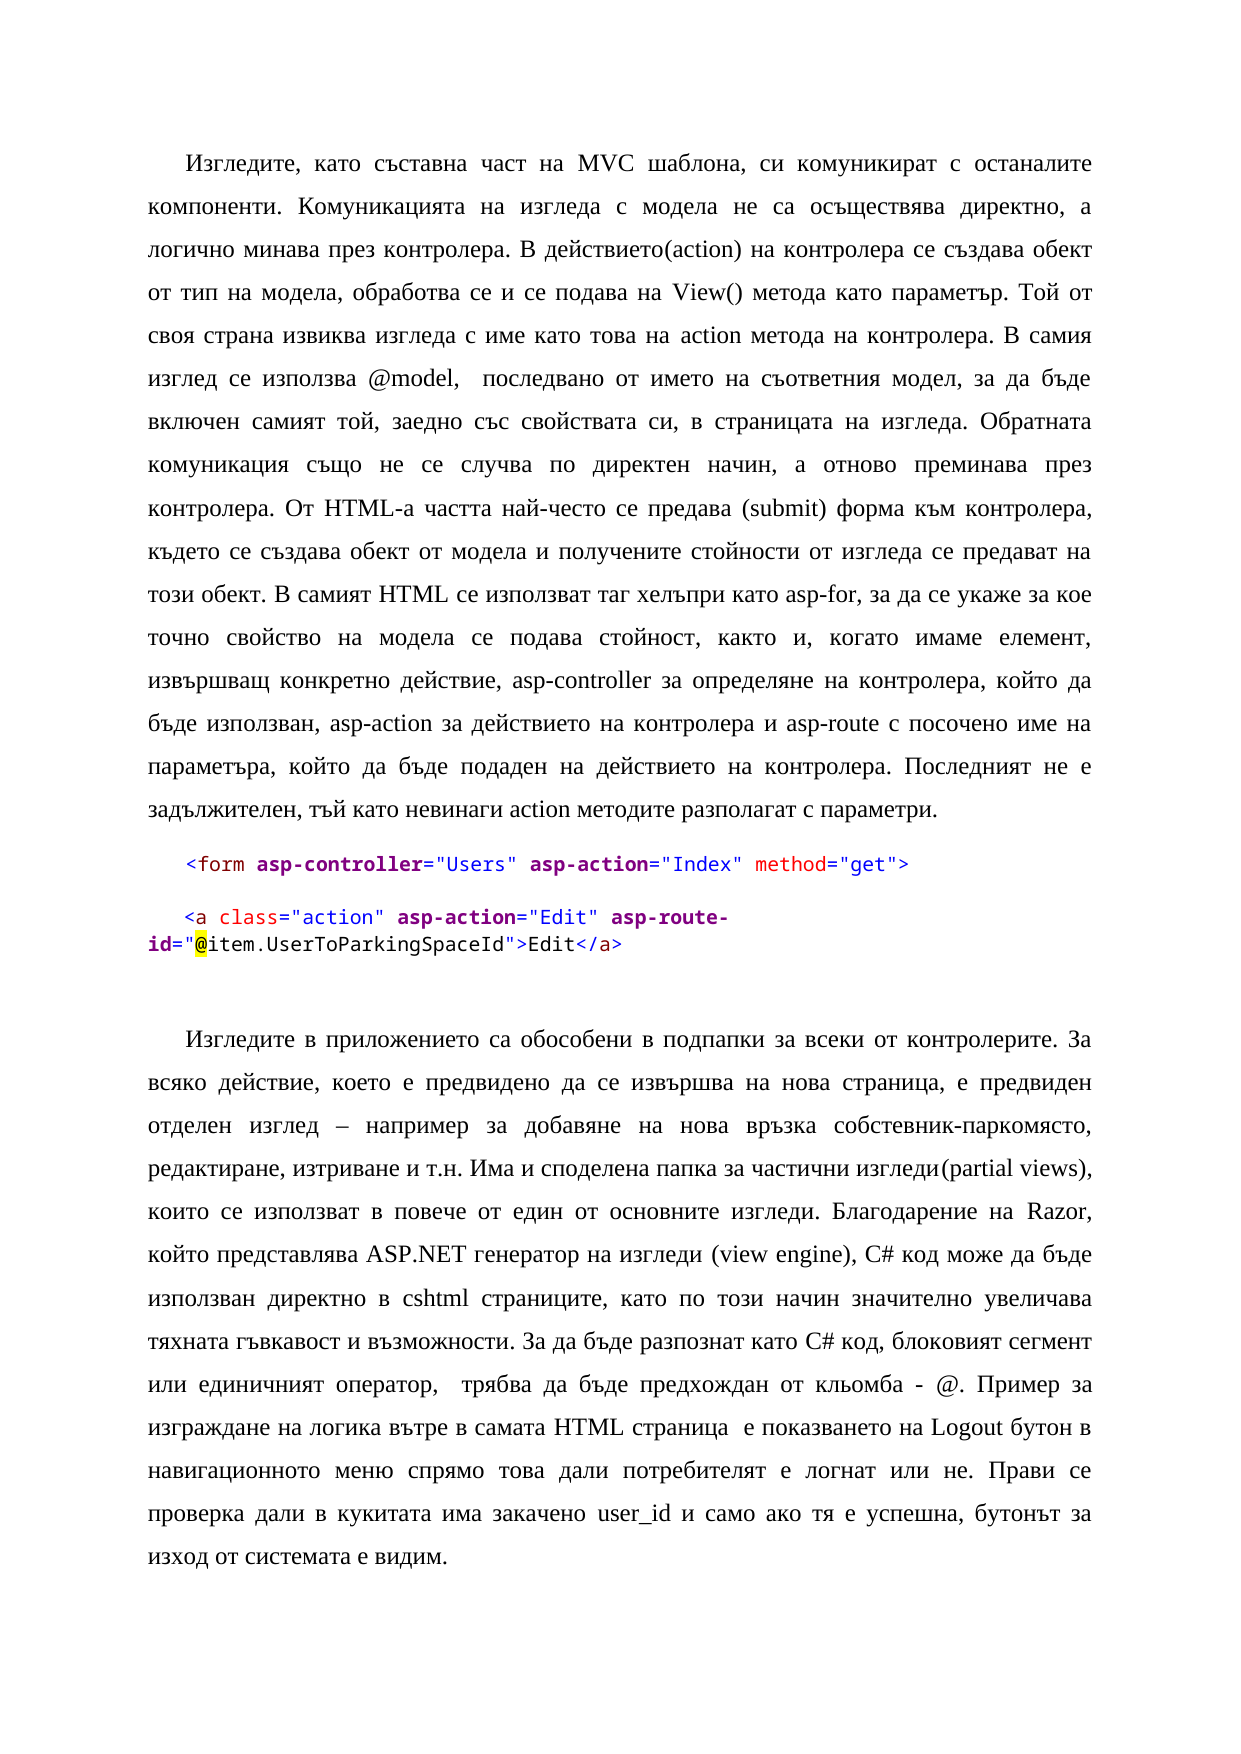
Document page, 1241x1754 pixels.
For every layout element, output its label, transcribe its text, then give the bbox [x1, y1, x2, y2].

text Изгледите, като съставна част на MVC шаблона, си комуникират с останалите компоненти. Комуникацията на изгледа с модела не са осъществява директно, а логично минава през контролера. В действието(action) на контролера се създава обект от тип на модела, обработва се и се подава на View() метода като параметър. Той от своя страна извиква изгледа с име като това на action метода на контролера. В самия изглед се използва @model, последвано от името на съответния модел, за да бъде включен самият той, заедно със свойствата си, в страницата на изгледа. Обратната комуникация също не се случва по директен начин, а отново преминава през контролера. От HTML-а частта най-често се предава (submit) форма към контролера, където се създава обект от модела и получените стойности от изгледа се предават на този обект. В самият HTML се използват таг хелъпри като asp-for, за да се укаже за кое точно свойство на модела се подава стойност, както и, когато имаме елемент, извършващ конкретно действие, asp-controller за определяне на контролера, който да бъде използван, asp-action за действието на контролера и asp-route с посочено име на параметъра, който да бъде подаден на действието на контролера. Последният не е задължителен, тъй като невинаги action методите разполагат с параметри. [148, 148, 1093, 823]
text <form asp-controller="Users" asp-action="Index" method="get"> [148, 850, 1093, 877]
text <a class="action" asp-action="Edit" asp-route-id="@item.UserToParkingSpaceId">Edit</a> [148, 903, 1093, 957]
text Изгледите в приложението са обособени в подпапки за всеки от контролерите. За всяко действие, което е предвидено да се извършва на нова страница, е предвиден отделен изглед – например за добавяне на нова връзка собстевник-паркомясто, редактиране, изтриване и т.н. Има и споделена папка за частични изгледи(partial views), които се използват в повече от един от основните изгледи. Благодарение на Razor, който представлява ASP.NET генератор на изгледи (view engine), C# код може да бъде използван директно в cshtml страниците, като по този начин значително увеличава тяхната гъвкавост и възможности. За да бъде разпознат като C# код, блоковият сегмент или единичният оператор, трябва да бъде предхождан от кльомба - @. Пример за изграждане на логика вътре в самата HTML страница е показването на Logout бутон в навигационното меню спрямо това дали потребителят е логнат или не. Прави се проверка дали в кукитата има закачено user_id и само ако тя е успешна, бутонът за изход от системата е видим. [148, 1024, 1093, 1570]
